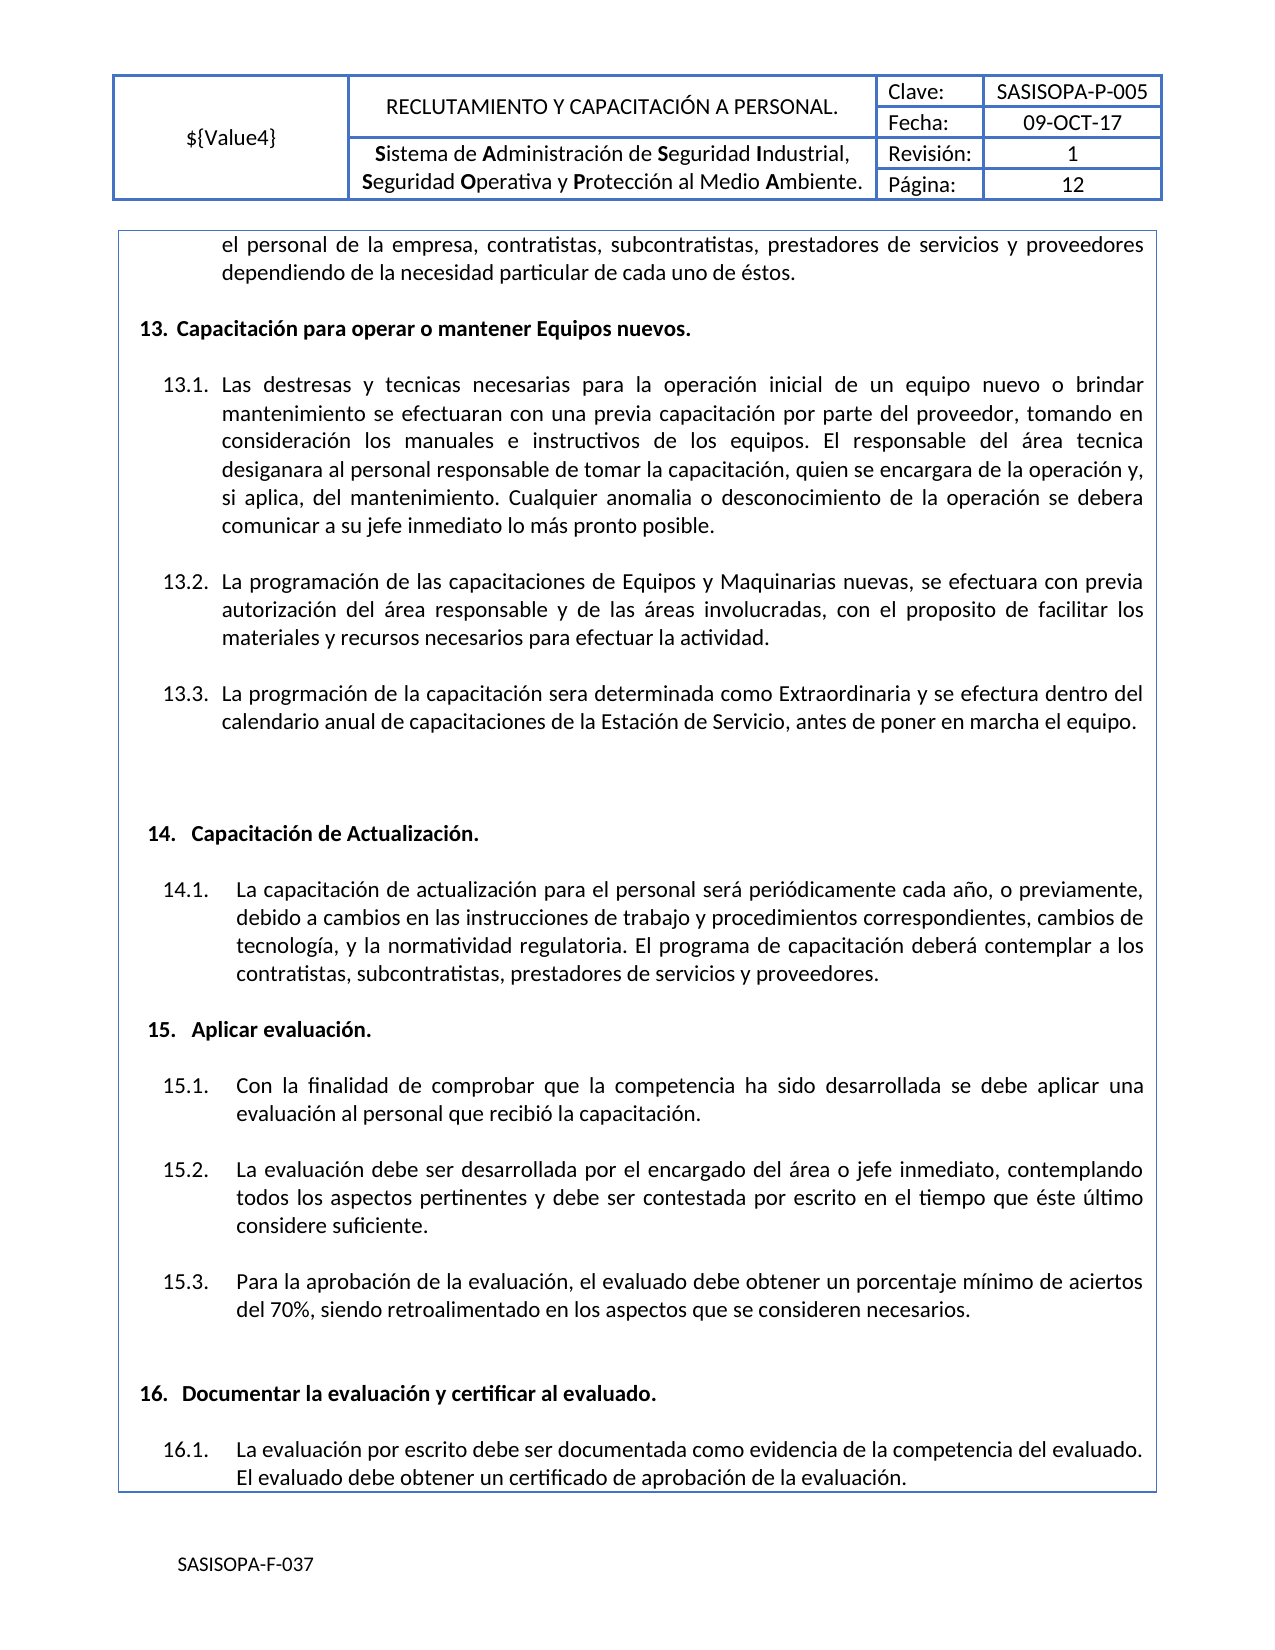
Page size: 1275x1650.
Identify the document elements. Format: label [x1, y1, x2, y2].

table_cell [119, 231, 1156, 1491]
